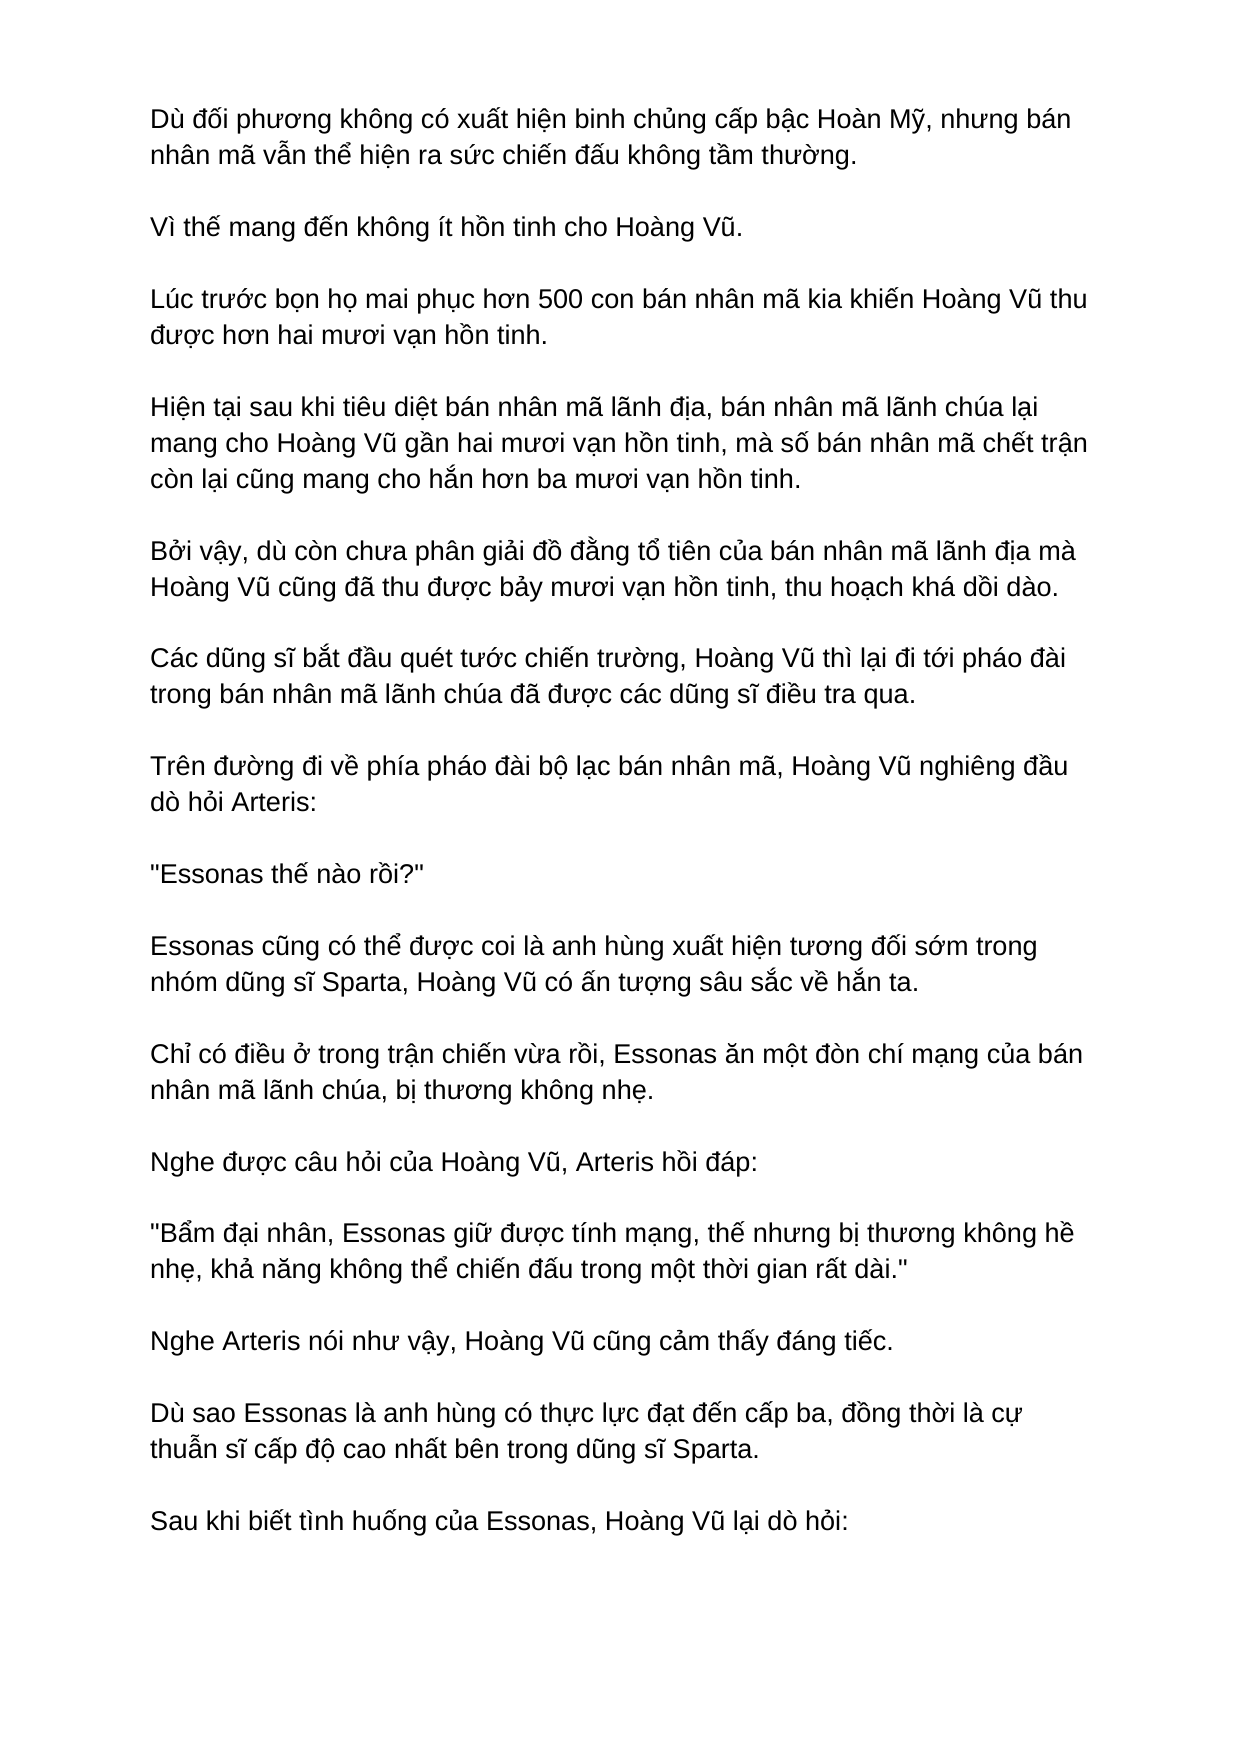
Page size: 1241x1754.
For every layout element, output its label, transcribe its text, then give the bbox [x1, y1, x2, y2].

text Chỉ có điều ở trong trận chiến vừa rồi, Essonas ăn một đòn chí mạng của bán nhân mã lãnh chúa, bị thương không nhẹ. [150, 1038, 1090, 1105]
text Sau khi biết tình huống của Essonas, Hoàng Vũ lại dò hỏi: [150, 1505, 1090, 1536]
text Vì thế mang đến không ít hồn tinh cho Hoàng Vũ. [150, 211, 1090, 242]
text "Bẩm đại nhân, Essonas giữ được tính mạng, thế nhưng bị thương không hề nhẹ, khả năng không thể chiến đấu trong một thời gian rất dài." [150, 1217, 1090, 1284]
text Hiện tại sau khi tiêu diệt bán nhân mã lãnh địa, bán nhân mã lãnh chúa lại mang cho Hoàng Vũ gần hai mươi vạn hồn tinh, mà số bán nhân mã chết trận còn lại cũng mang cho hắn hơn ba mươi vạn hồn tinh. [150, 391, 1090, 494]
text Dù đối phương không có xuất hiện binh chủng cấp bậc Hoàn Mỹ, nhưng bán nhân mã vẫn thể hiện ra sức chiến đấu không tầm thường. [150, 103, 1090, 171]
text Dù sao Essonas là anh hùng có thực lực đạt đến cấp ba, đồng thời là cự thuẫn sĩ cấp độ cao nhất bên trong dũng sĩ Sparta. [150, 1397, 1090, 1464]
text Nghe được câu hỏi của Hoàng Vũ, Arteris hồi đáp: [150, 1146, 1090, 1177]
text Nghe Arteris nói như vậy, Hoàng Vũ cũng cảm thấy đáng tiếc. [150, 1325, 1090, 1356]
text Trên đường đi về phía pháo đài bộ lạc bán nhân mã, Hoàng Vũ nghiêng đầu dò hỏi Arteris: [150, 750, 1090, 817]
text Bởi vậy, dù còn chưa phân giải đồ đằng tổ tiên của bán nhân mã lãnh địa mà Hoàng Vũ cũng đã thu được bảy mươi vạn hồn tinh, thu hoạch khá dồi dào. [150, 534, 1090, 602]
text Các dũng sĩ bắt đầu quét tước chiến trường, Hoàng Vũ thì lại đi tới pháo đài trong bán nhân mã lãnh chúa đã được các dũng sĩ điều tra qua. [150, 642, 1090, 709]
text Lúc trước bọn họ mai phục hơn 500 con bán nhân mã kia khiến Hoàng Vũ thu được hơn hai mươi vạn hồn tinh. [150, 283, 1090, 350]
text "Essonas thế nào rồi?" [150, 858, 1090, 889]
text Essonas cũng có thể được coi là anh hùng xuất hiện tương đối sớm trong nhóm dũng sĩ Sparta, Hoàng Vũ có ấn tượng sâu sắc về hắn ta. [150, 930, 1090, 997]
